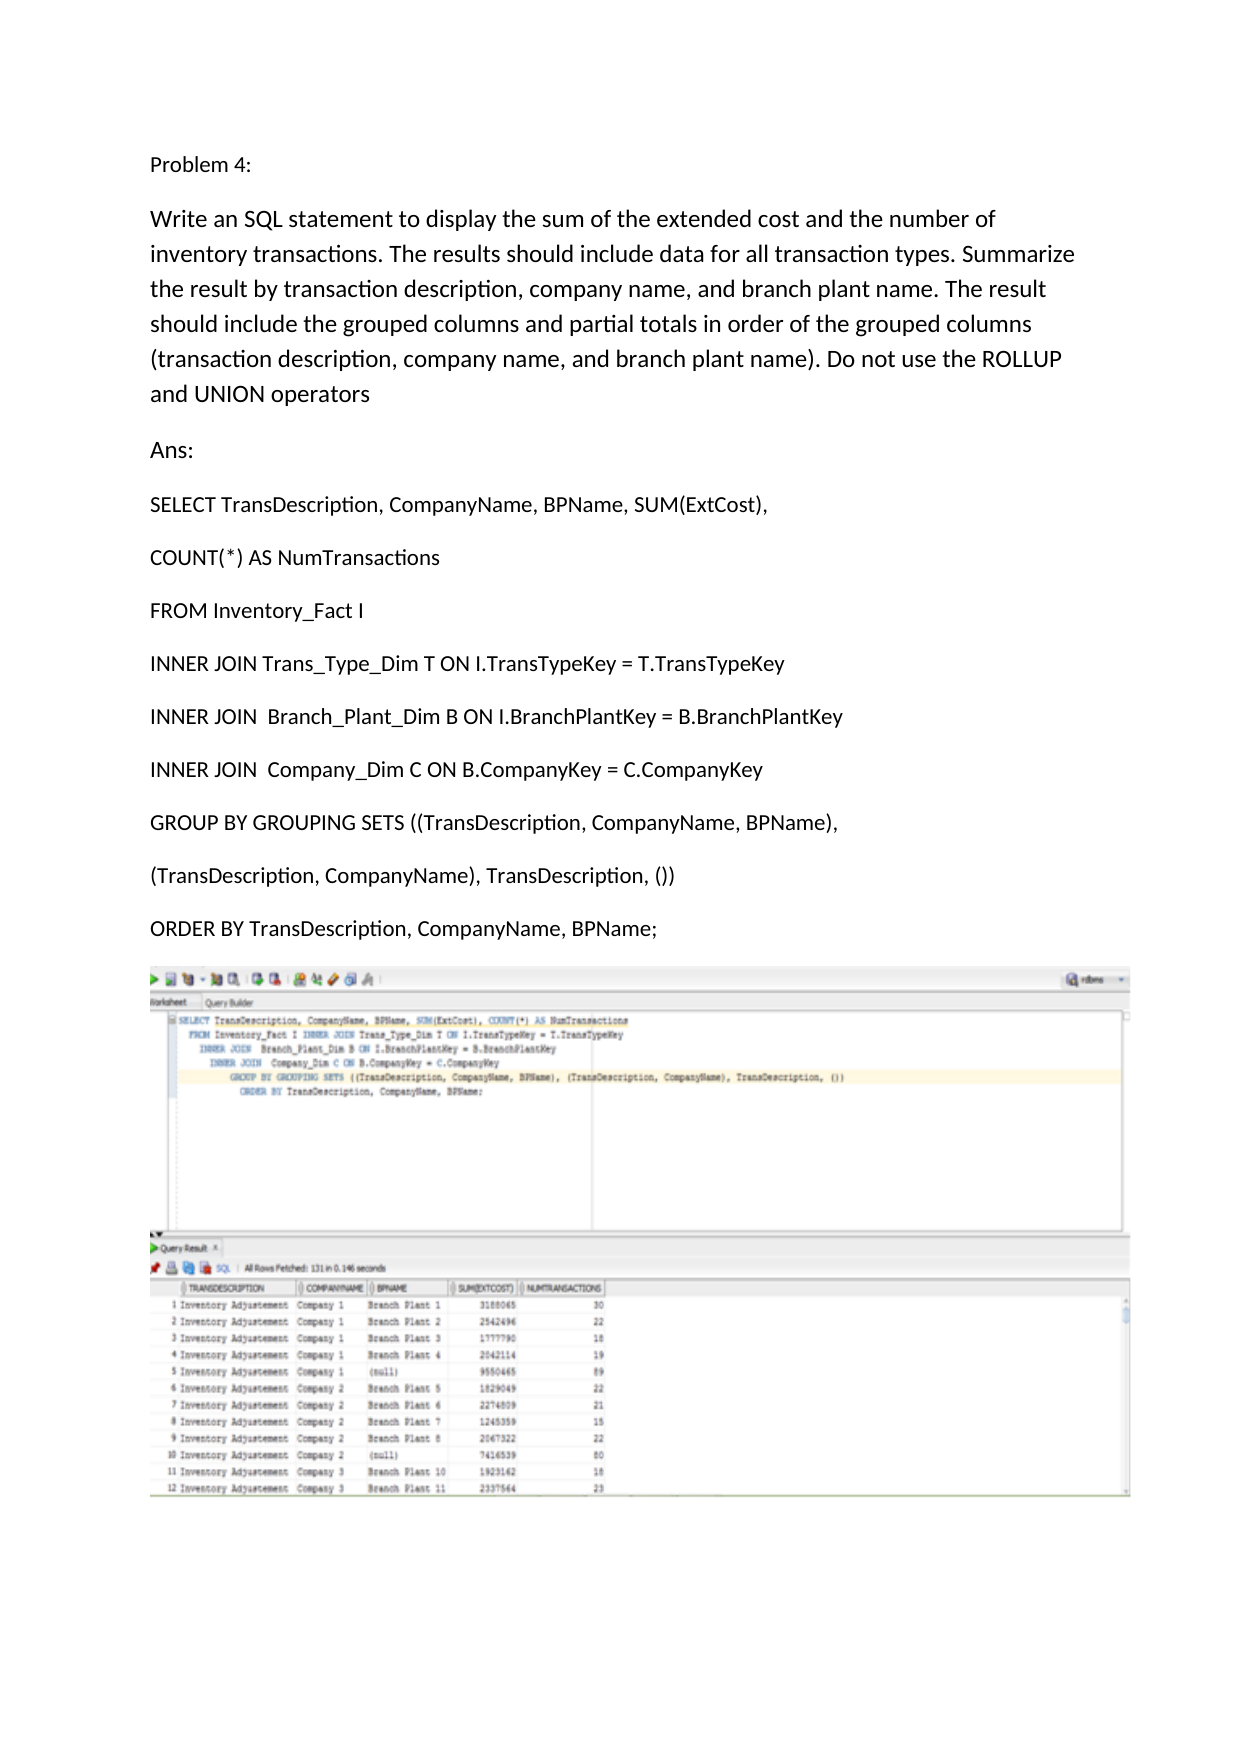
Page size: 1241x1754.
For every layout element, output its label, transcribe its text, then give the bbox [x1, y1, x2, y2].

text GROUP BY GROUPING SETS ((TransDescription, CompanyName, BPName), [150, 808, 1090, 836]
text Write an SQL statement to display the sum of the extended cost and the number of inventory transactions. The results should include data for all transaction types. Summarize the result by transaction description, company name, and branch plant name. The result should include the grouped columns and partial totals in order of the grouped columns (transaction description, company name, and branch plant name). Do not use the ROLLUP and UNION operators [150, 203, 1090, 408]
text (TransDescription, CompanyName), TransDescription, ()) [150, 861, 1090, 889]
text ORDER BY TransDescription, CompanyName, BPName; [150, 914, 1090, 942]
text FROM Inventory_Fact I [150, 596, 1090, 624]
picture [150, 966, 1131, 1499]
text SELECT TransDescription, CompanyName, BPName, SUM(ExtCost), [150, 490, 1090, 518]
text INNER JOIN Branch_Plant_Dim B ON I.BranchPlantKey = B.BranchPlantKey [150, 702, 1090, 730]
text INNER JOIN Trans_Type_Dim T ON I.TransTypeKey = T.TransTypeKey [150, 649, 1090, 677]
text Ans: [150, 434, 1090, 464]
text Problem 4: [150, 150, 1090, 178]
text COUNT(*) AS NumTransactions [150, 543, 1090, 571]
text INNER JOIN Company_Dim C ON B.CompanyKey = C.CompanyKey [150, 755, 1090, 783]
